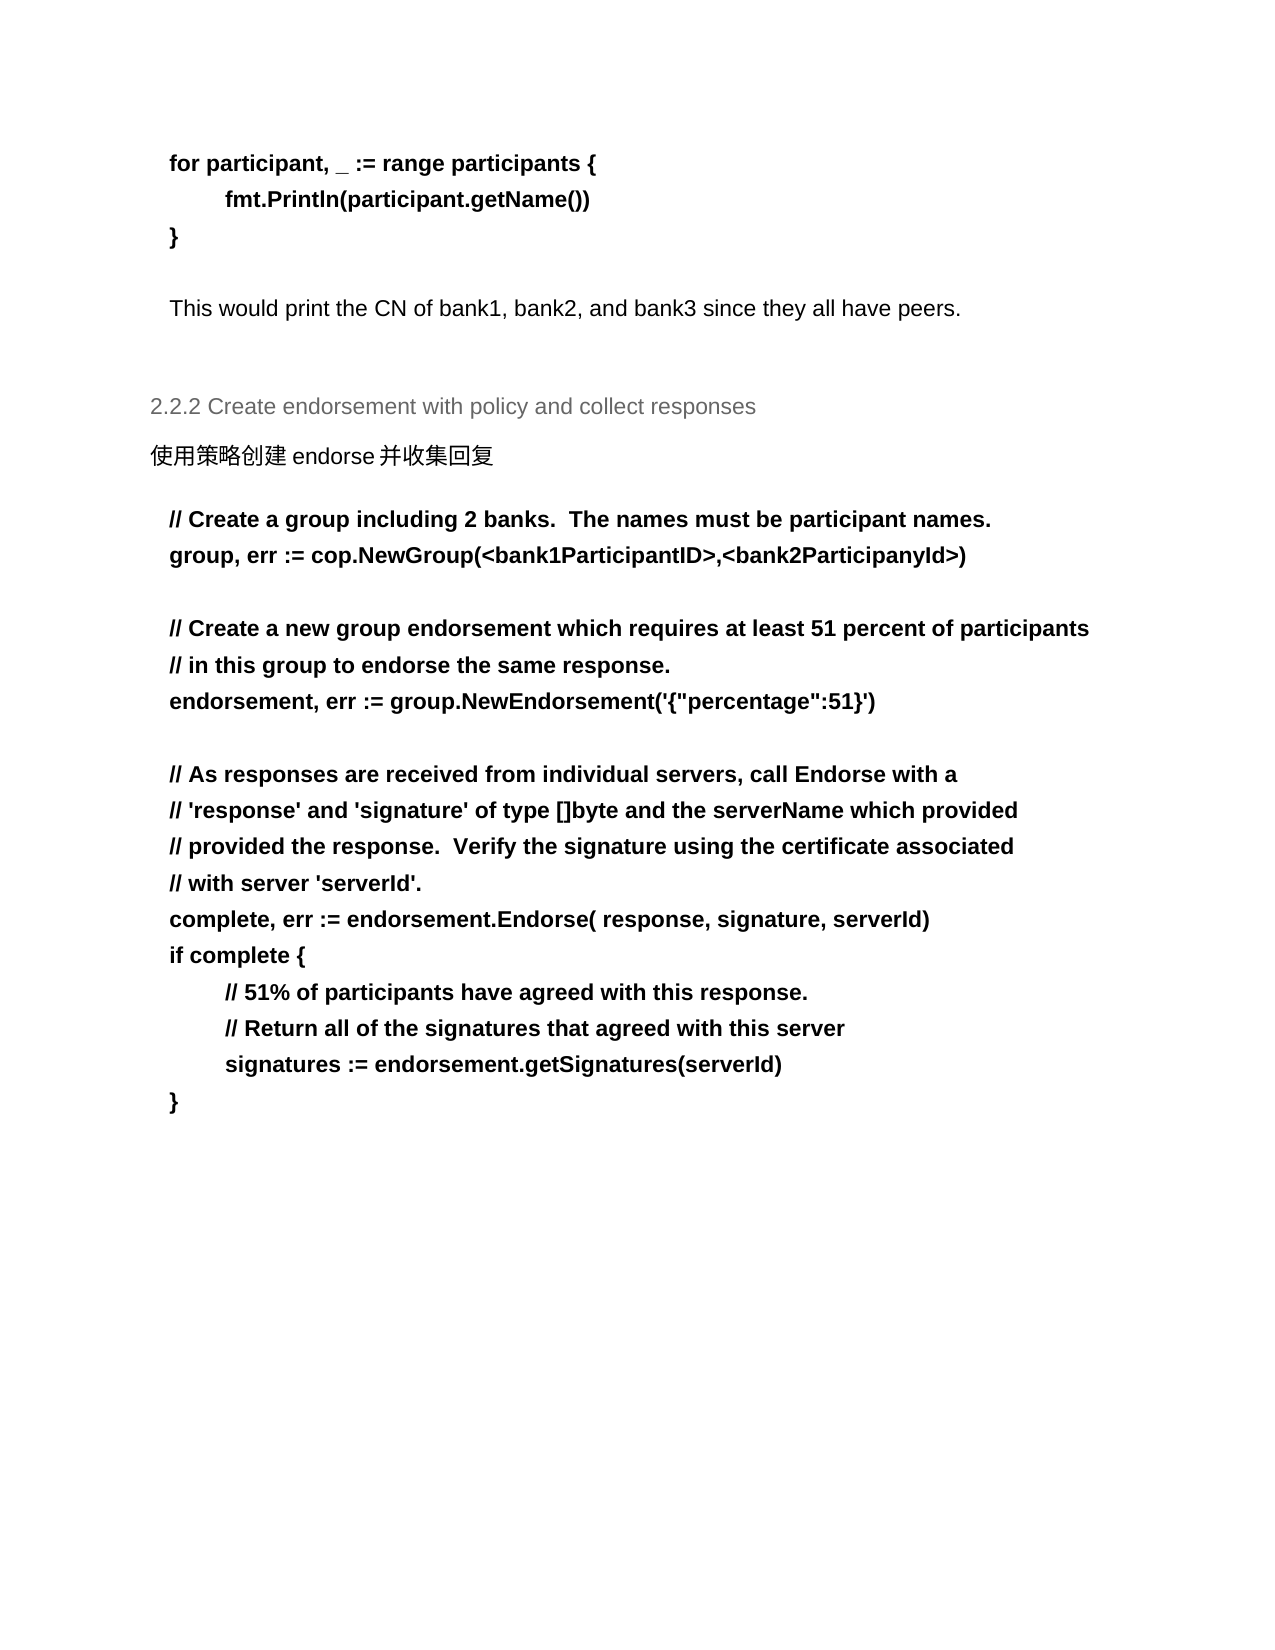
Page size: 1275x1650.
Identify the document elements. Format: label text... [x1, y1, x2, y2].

text // provided the response. Verify the signature using the certificate associated [150, 833, 1125, 860]
text // Create a new group endorsement which requires at least 51 percent of participants [150, 615, 1125, 642]
text } [150, 223, 1125, 249]
text signatures := endorsement.getSignatures(serverId) [150, 1051, 1125, 1078]
text // in this group to endorse the same response. [150, 652, 1125, 678]
text for participant, _ := range participants { [150, 150, 1125, 176]
text // As responses are received from individual servers, call Endorse with a [150, 761, 1125, 787]
text // Create a group including 2 banks. The names must be participant names. [150, 506, 1125, 532]
text // Return all of the signatures that agreed with this server [150, 1015, 1125, 1041]
text // 'response' and 'signature' of type []byte and the serverName which provided [150, 797, 1125, 823]
text } [150, 1088, 1125, 1114]
text fmt.Println(participant.getName()) [150, 186, 1125, 213]
text This would print the CN of bank1, bank2, and bank3 since they all have peers. [150, 295, 1125, 322]
text // with server 'serverId'. [150, 870, 1125, 896]
text // 51% of participants have agreed with this response. [150, 979, 1125, 1005]
text endorsement, err := group.NewEndorsement('{"percentage":51}') [150, 688, 1125, 714]
text complete, err := endorsement.Endorse( response, signature, serverId) [150, 906, 1125, 932]
text if complete { [150, 942, 1125, 969]
text 使用策略创建endorse并收集回复 [150, 438, 1125, 471]
text group, err := cop.NewGroup(<bank1ParticipantID>,<bank2ParticipanyId>) [150, 542, 1125, 569]
subtitle 2.2.2 Create endorsement with policy and collect responses [150, 393, 1125, 419]
